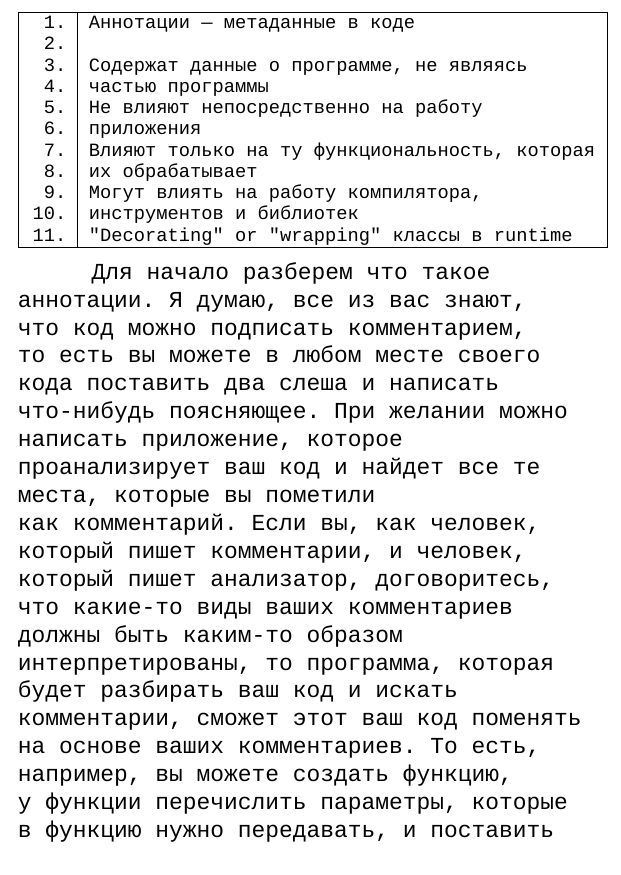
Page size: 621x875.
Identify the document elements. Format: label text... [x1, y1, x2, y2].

table_header Аннотации — метаданные в коде Содержат данные о программе, не являясь частью программы Не влияют непосредственно на работу приложения Влияют только на ту функциональность, которая их обрабатывает Могут влиять на работу компилятора, инструментов и библиотек "Decorating" or "wrapping" классы в runtime [78, 13, 607, 247]
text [18, 260, 608, 844]
table_header 1. 2. 3. 4. 5. 6. 7. 8. 9. 10. 11. [19, 13, 77, 247]
